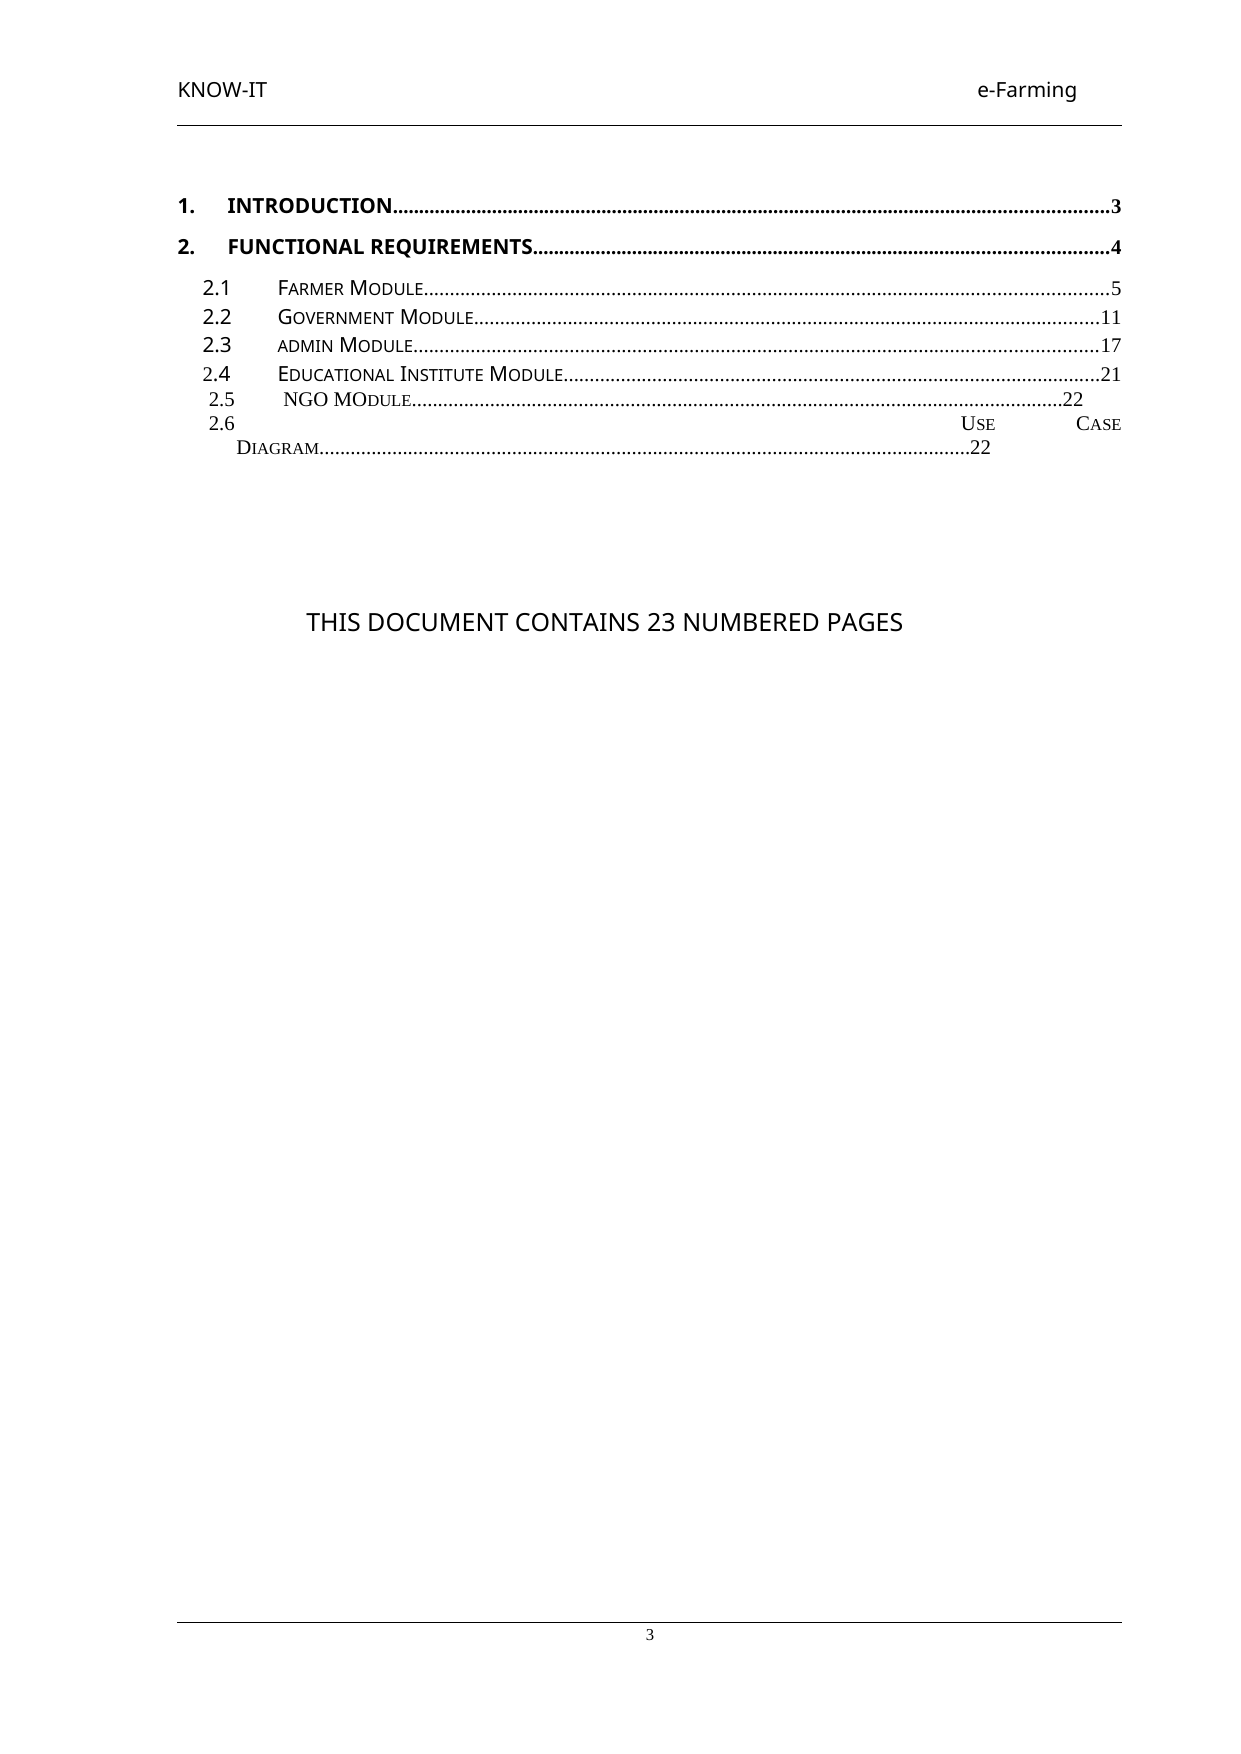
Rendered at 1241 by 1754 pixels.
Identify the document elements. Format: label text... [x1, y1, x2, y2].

text 2.6 Use Case Diagram.............................................................................................................................22 [177, 411, 1122, 459]
text 2.2 Government Module 11 [202, 302, 1122, 330]
text 1. Introduction 3 [177, 191, 1122, 220]
text 2.1 Farmer Module 5 [202, 273, 1122, 302]
text 2.5 NGO MOdule.............................................................................................................................22 [177, 387, 1122, 411]
text 2.4 Educational Institute Module 21 [202, 359, 1122, 387]
text 2.3 admin Module 17 [202, 330, 1122, 359]
text THIS DOCUMENT CONTAINS 23 NUMBERED PAGES [177, 611, 1032, 636]
text 2. Functional Requirements 4 [177, 232, 1122, 261]
